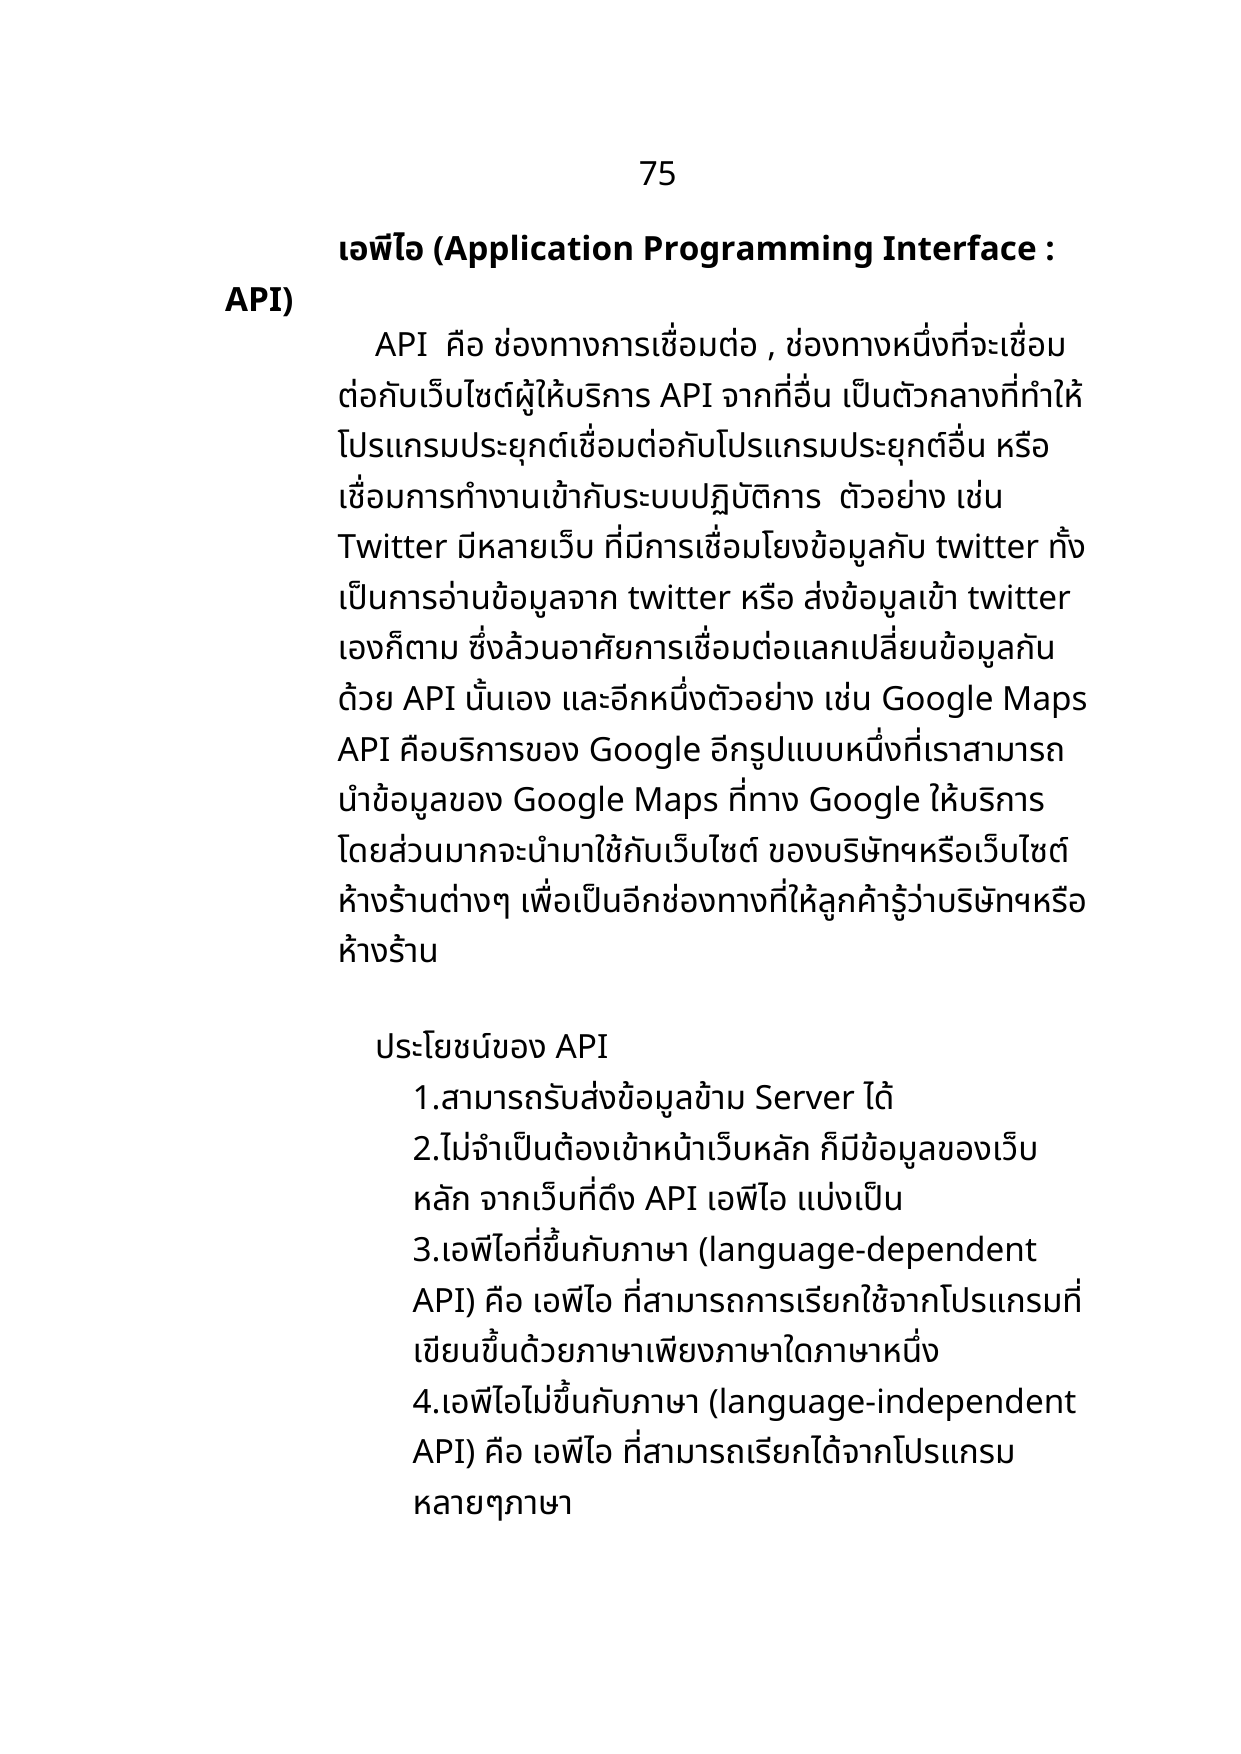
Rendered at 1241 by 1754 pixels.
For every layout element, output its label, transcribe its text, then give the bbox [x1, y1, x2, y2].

text 2.ไม่จำเป็นต้องเข้าหน้าเว็บหลัก ก็มีข้อมูลของเว็บหลัก จากเว็บที่ดึง API เอพีไอ แบ่งเป็น [412, 1124, 1090, 1226]
text 3.เอพีไอที่ขึ้นกับภาษา (language-dependent API) คือ เอพีไอ ที่สามารถการเรียกใช้จากโปรแกรมที่เขียนขึ้นด้วยภาษาเพียงภาษาใดภาษาหนึ่ง [412, 1226, 1090, 1377]
text 1.สามารถรับส่งข้อมูลข้าม Server ได้ [225, 1074, 1090, 1124]
text เอพีไอ (Application Programming Interface : API) [225, 225, 1090, 321]
text 4.เอพีไอไม่ขึ้นกับภาษา (language-independent API) คือ เอพีไอ ที่สามารถเรียกได้จากโปรแกรมหลายๆภาษา [412, 1377, 1090, 1529]
text ประโยชน์ของ API [225, 1023, 1090, 1074]
text API คือ ช่องทางการเชื่อมต่อ , ช่องทางหนึ่งที่จะเชื่อมต่อกับเว็บไซต์ผู้ให้บริการ API จากที่อื่น เป็นตัวกลางที่ทำให้โปรแกรมประยุกต์เชื่อมต่อกับโปรแกรมประยุกต์อื่น หรือเชื่อมการทำงานเข้ากับระบบปฏิบัติการ ตัวอย่าง เช่น Twitter มีหลายเว็บ ที่มีการเชื่อมโยงข้อมูลกับ twitter ทั้งเป็นการอ่านข้อมูลจาก twitter หรือ ส่งข้อมูลเข้า twitter เองก็ตาม ซึ่งล้วนอาศัยการเชื่อมต่อแลกเปลี่ยนข้อมูลกัน ด้วย API นั้นเอง และอีกหนึ่งตัวอย่าง เช่น Google Maps API คือบริการของ Google อีกรูปแบบหนึ่งที่เราสามารถนำข้อมูลของ Google Maps ที่ทาง Google ให้บริการโดยส่วนมากจะนำมาใช้กับเว็บไซต์ ของบริษัทฯหรือเว็บไซต์ห้างร้านต่างๆ เพื่อเป็นอีกช่องทางที่ให้ลูกค้ารู้ว่าบริษัทฯหรือห้างร้าน [337, 321, 1090, 978]
